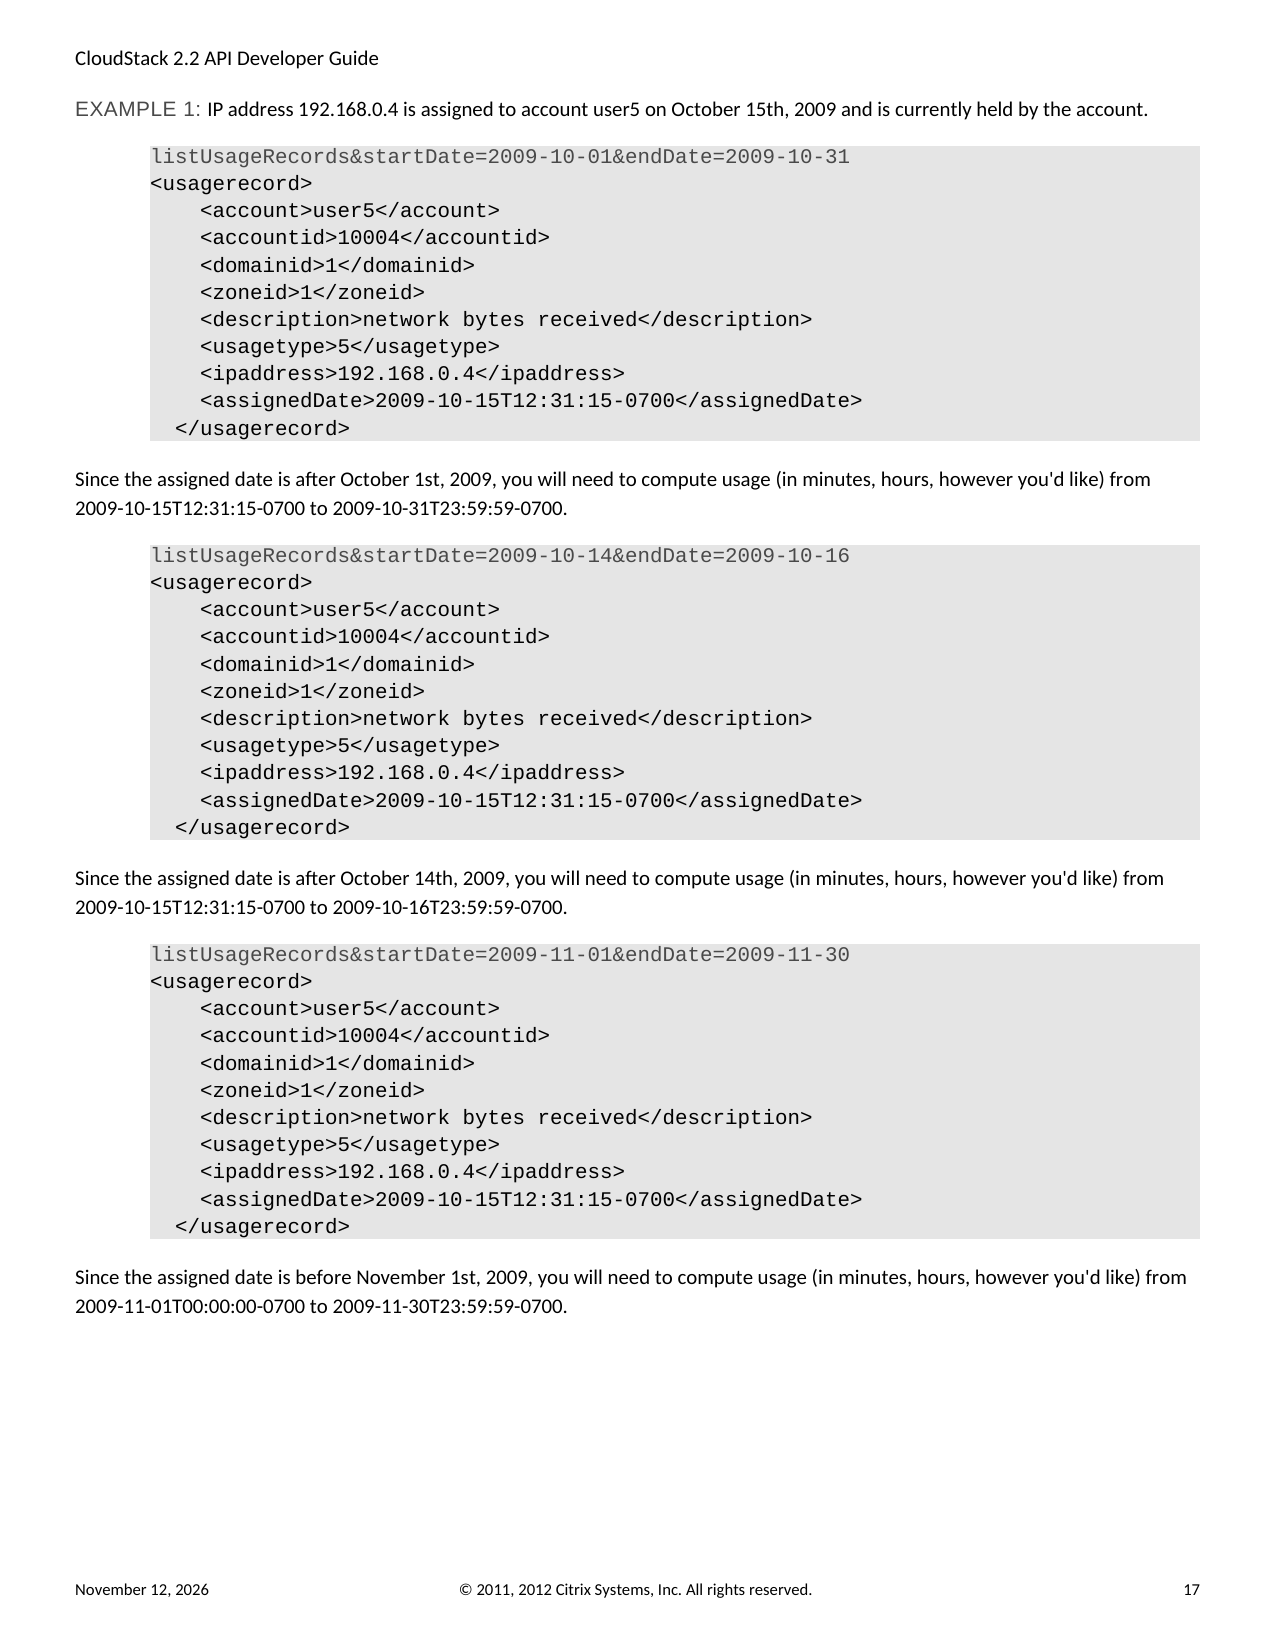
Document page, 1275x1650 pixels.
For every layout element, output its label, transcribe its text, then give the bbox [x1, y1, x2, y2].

text <domainid>1</domainid> [150, 1053, 1200, 1076]
text <usagerecord> [150, 572, 1200, 596]
text <usagetype>5</usagetype> [150, 336, 1200, 360]
text <account>user5</account> [150, 599, 1200, 623]
text <zoneid>1</zoneid> [150, 1080, 1200, 1103]
text <usagetype>5</usagetype> [150, 735, 1200, 759]
text <domainid>1</domainid> [150, 254, 1200, 278]
text </usagerecord> [150, 817, 1200, 840]
text <accountid>10004</accountid> [150, 1026, 1200, 1049]
text <usagerecord> [150, 971, 1200, 995]
text <assignedDate>2009-10-15T12:31:15-0700</assignedDate> [150, 789, 1200, 813]
text <accountid>10004</accountid> [150, 227, 1200, 251]
text listUsageRecords&startDate=2009-11-01&endDate=2009-11-30 [150, 944, 1200, 968]
text listUsageRecords&startDate=2009-10-14&endDate=2009-10-16 [150, 545, 1200, 568]
text Since the assigned date is after October 14th, 2009, you will need to compute usage (in minutes, hours, however you'd like) from 2009-10-15T12:31:15-0700 to 2009-10-16T23:59:59-0700. [75, 865, 1200, 919]
text <zoneid>1</zoneid> [150, 681, 1200, 704]
text <accountid>10004</accountid> [150, 626, 1200, 650]
text listUsageRecords&startDate=2009-10-01&endDate=2009-10-31 [150, 146, 1200, 169]
text <account>user5</account> [150, 998, 1200, 1022]
text Since the assigned date is before November 1st, 2009, you will need to compute usage (in minutes, hours, however you'd like) from 2009-11-01T00:00:00-0700 to 2009-11-30T23:59:59-0700. [75, 1264, 1200, 1318]
text <assignedDate>2009-10-15T12:31:15-0700</assignedDate> [150, 1189, 1200, 1212]
text Since the assigned date is after October 1st, 2009, you will need to compute usage (in minutes, hours, however you'd like) from 2009-10-15T12:31:15-0700 to 2009-10-31T23:59:59-0700. [75, 466, 1200, 520]
text <account>user5</account> [150, 200, 1200, 224]
text </usagerecord> [150, 418, 1200, 441]
text <zoneid>1</zoneid> [150, 282, 1200, 305]
text <usagetype>5</usagetype> [150, 1134, 1200, 1158]
text <description>network bytes received</description> [150, 708, 1200, 732]
text <domainid>1</domainid> [150, 654, 1200, 677]
text <description>network bytes received</description> [150, 309, 1200, 333]
text <description>network bytes received</description> [150, 1107, 1200, 1131]
text <ipaddress>192.168.0.4</ipaddress> [150, 762, 1200, 786]
text Example 1: IP address 192.168.0.4 is assigned to account user5 on October 15th, 2009 and is currently held by the account. [75, 96, 1200, 121]
text </usagerecord> [150, 1216, 1200, 1239]
text <ipaddress>192.168.0.4</ipaddress> [150, 363, 1200, 387]
text <assignedDate>2009-10-15T12:31:15-0700</assignedDate> [150, 391, 1200, 414]
text <ipaddress>192.168.0.4</ipaddress> [150, 1161, 1200, 1185]
text <usagerecord> [150, 173, 1200, 197]
